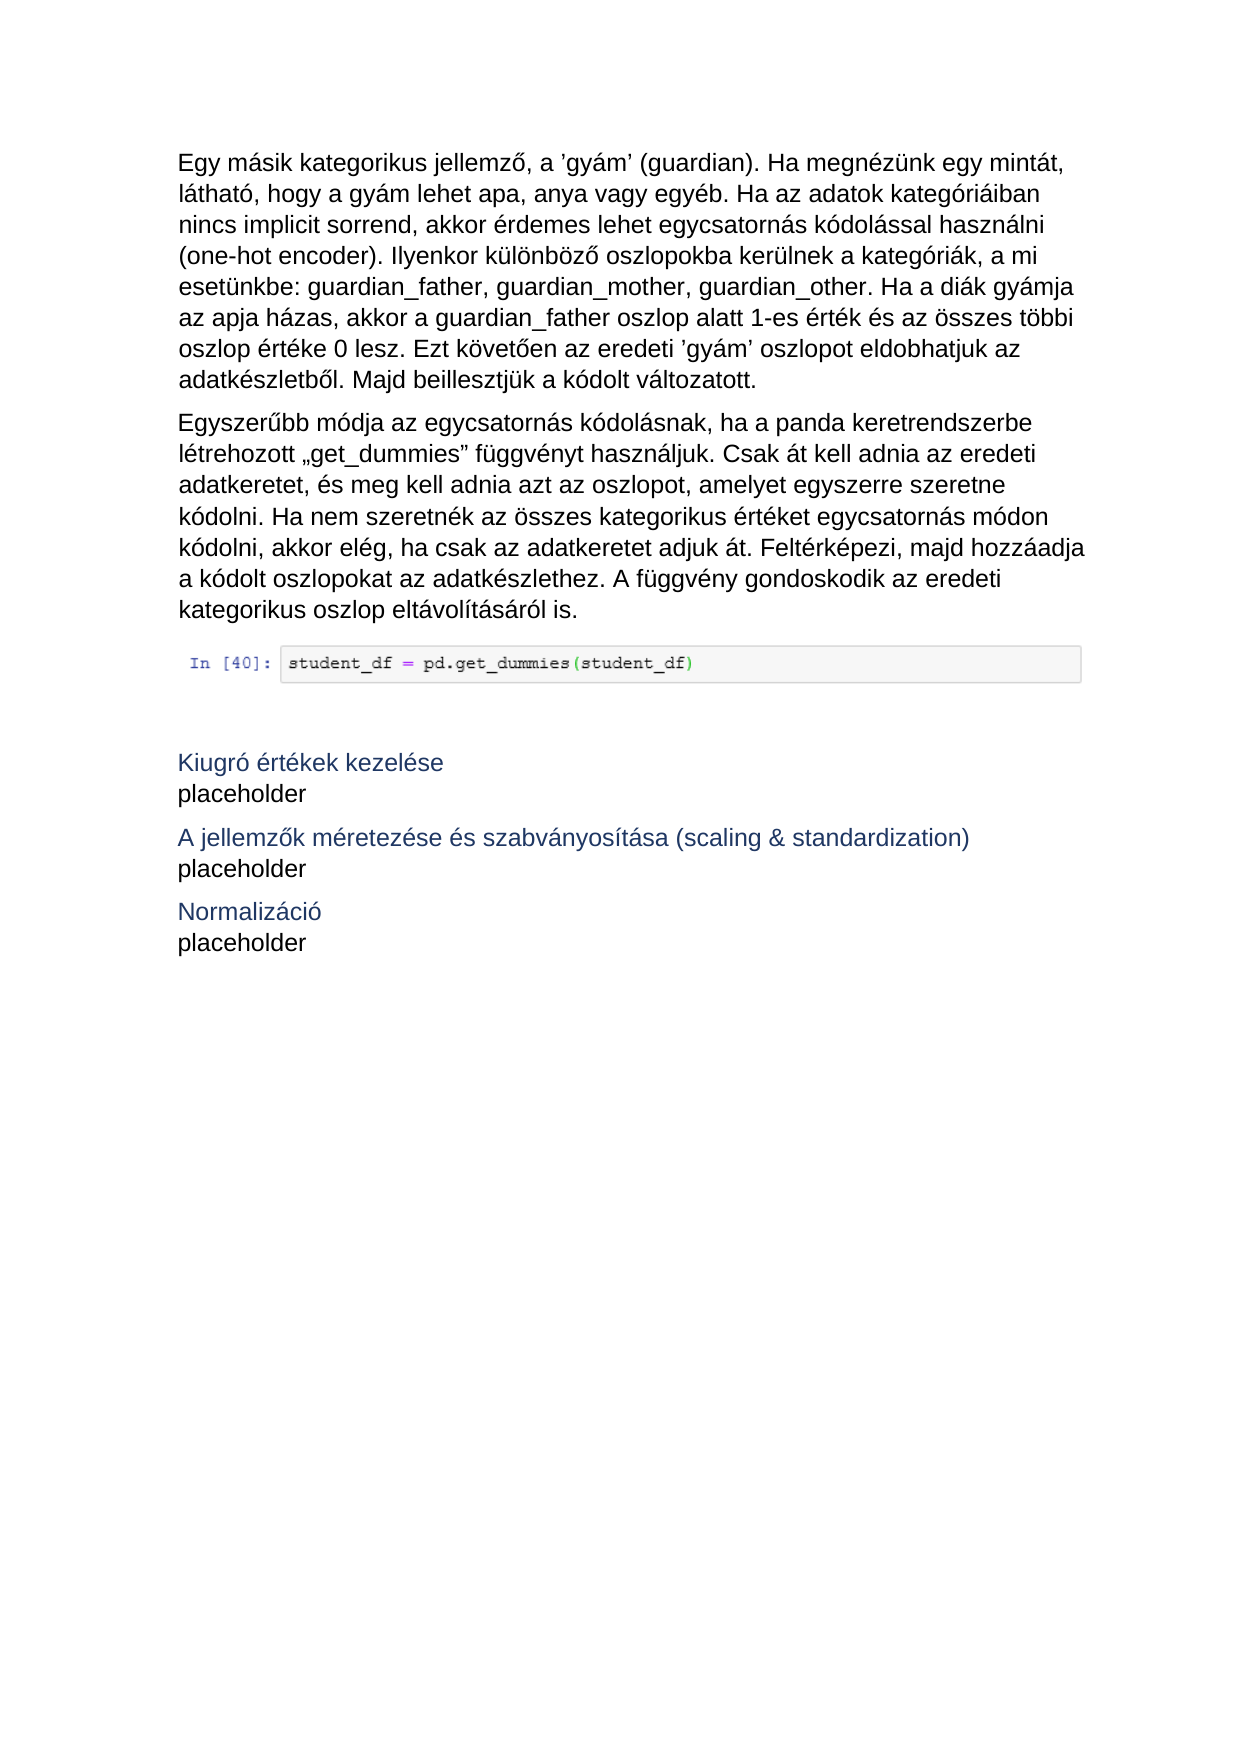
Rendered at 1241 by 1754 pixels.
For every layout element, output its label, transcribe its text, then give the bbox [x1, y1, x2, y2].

subtitle A jellemzők méretezése és szabványosítása (scaling & standardization) [177, 823, 1092, 852]
subtitle Normalizáció [177, 897, 1092, 926]
subtitle Kiugró értékek kezelése [177, 748, 1092, 777]
text placeholder [177, 779, 1092, 808]
text placeholder [177, 928, 1092, 957]
text Egy másik kategorikus jellemző, a ’gyám’ (guardian). Ha megnézünk egy mintát, látható, hogy a gyám lehet apa, anya vagy egyéb. Ha az adatok kategóriáiban nincs implicit sorrend, akkor érdemes lehet egycsatornás kódolással használni (one-hot encoder). Ilyenkor különböző oszlopokba kerülnek a kategóriák, a mi esetünkbe: guardian_father, guardian_mother, guardian_other. Ha a diák gyámja az apja házas, akkor a guardian_father oszlop alatt 1-es érték és az összes többi oszlop értéke 0 lesz. Ezt követően az eredeti ’gyám’ oszlopot eldobhatjuk az adatkészletből. Majd beillesztjük a kódolt változatott. [177, 148, 1092, 394]
picture [177, 638, 1093, 691]
text placeholder [177, 854, 1092, 883]
